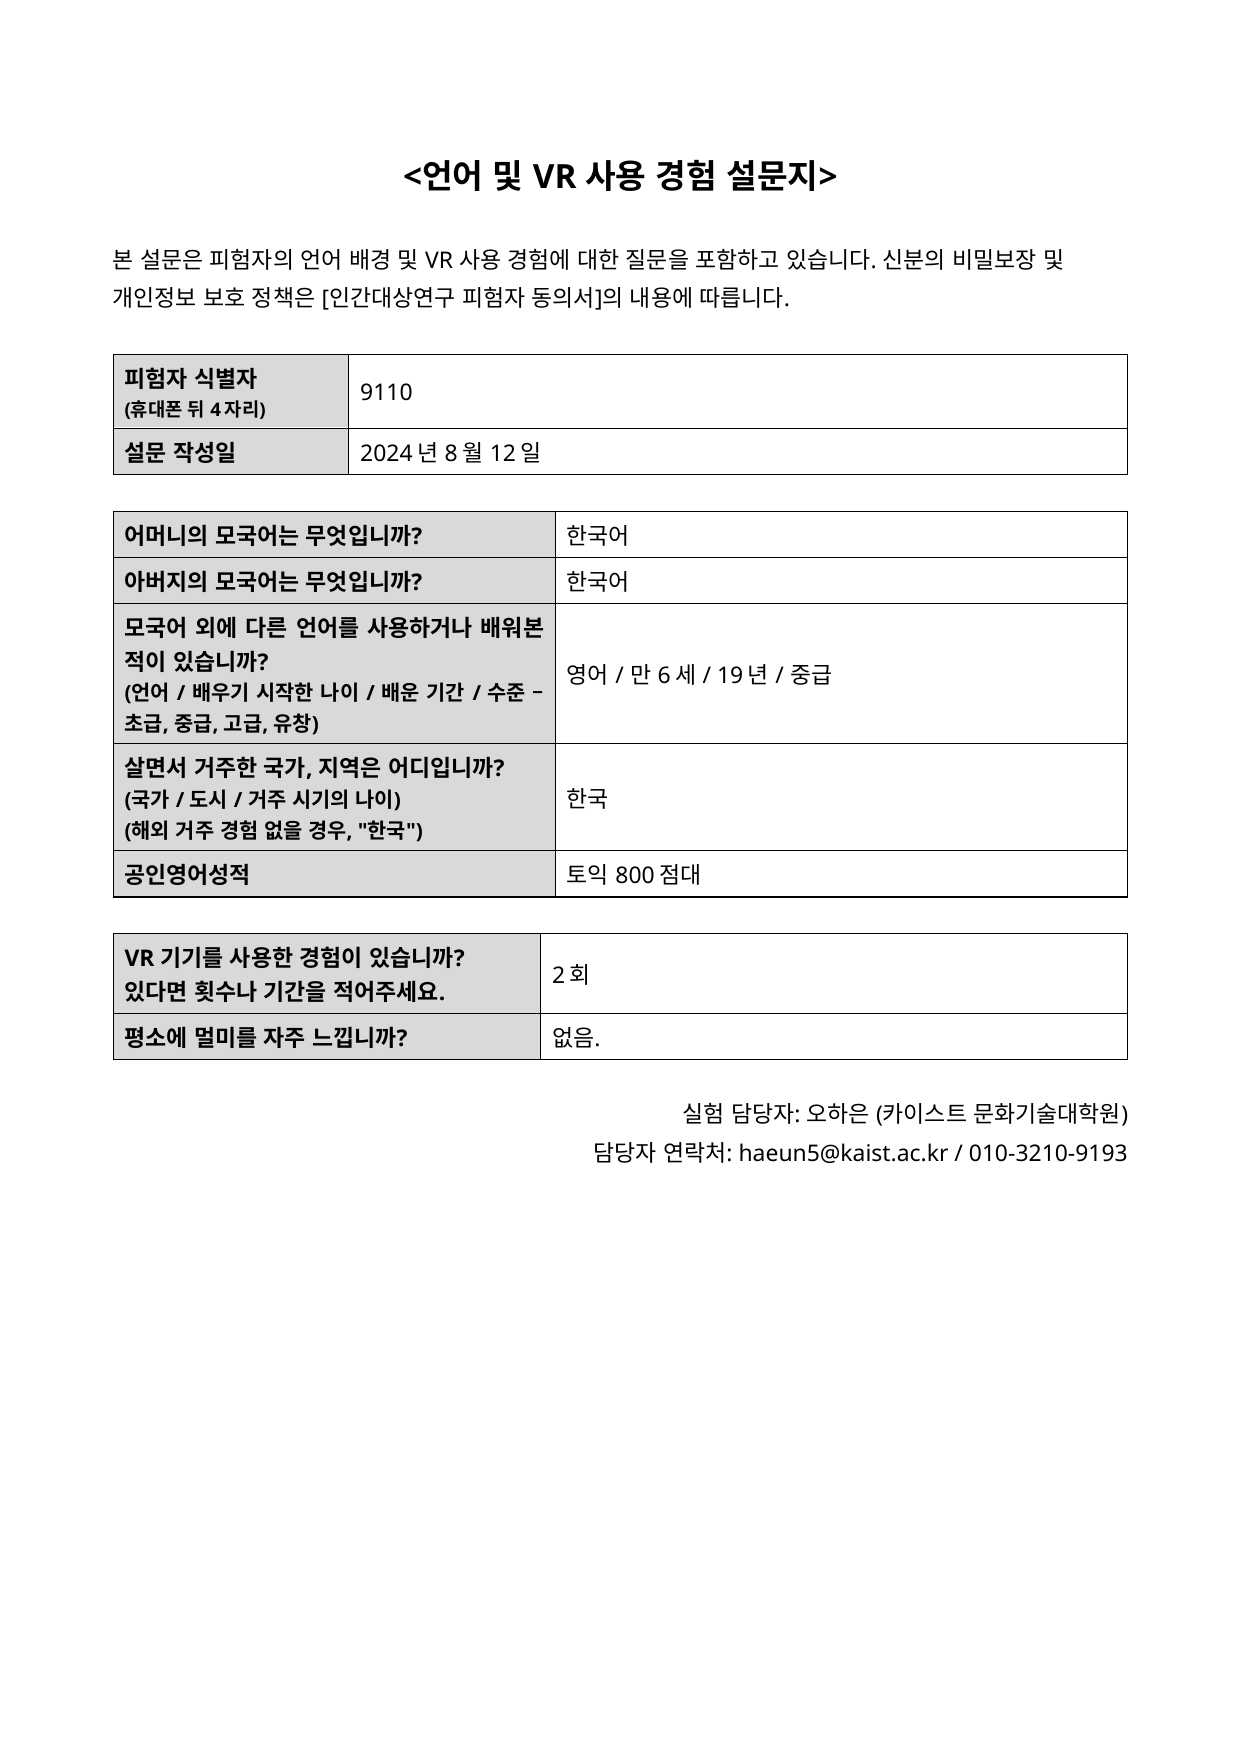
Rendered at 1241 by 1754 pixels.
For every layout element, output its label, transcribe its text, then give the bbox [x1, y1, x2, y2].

text 본 설문은 피험자의 언어 배경 및 VR 사용 경험에 대한 질문을 포함하고 있습니다. 신분의 비밀보장 및 개인정보 보호 정책은 [인간대상연구 피험자 동의서]의 내용에 따릅니다. [112, 242, 1128, 313]
table_cell 아버지의 모국어는 무엇입니까? [114, 558, 555, 603]
table_cell 영어 / 만 6세 / 19년 / 중급 [556, 604, 1127, 743]
table_cell 모국어 외에 다른 언어를 사용하거나 배워본 적이 있습니까? (언어 / 배우기 시작한 나이 / 배운 기간 / 수준 – 초급, 중급, 고급, 유창) [114, 604, 555, 743]
table_cell 2024년 8월 12일 [349, 429, 1127, 474]
table_header VR 기기를 사용한 경험이 있습니까? 있다면 횟수나 기간을 적어주세요. [114, 934, 540, 1013]
table_cell 한국어 [556, 558, 1127, 603]
table_cell 설문 작성일 [114, 429, 348, 474]
table_cell 평소에 멀미를 자주 느낍니까? [114, 1014, 540, 1059]
text 실험 담당자: 오하은 (카이스트 문화기술대학원) [112, 1096, 1128, 1129]
text 담당자 연락처: haeun5@kaist.ac.kr / 010-3210-9193 [112, 1134, 1128, 1168]
table_cell 토익 800점대 [556, 851, 1127, 896]
table_header 어머니의 모국어는 무엇입니까? [114, 512, 555, 557]
text <언어 및 VR 사용 경험 설문지> [112, 150, 1128, 198]
table_cell 없음. [541, 1014, 1127, 1059]
table_header 9110 [349, 355, 1127, 427]
table_cell 살면서 거주한 국가, 지역은 어디입니까? (국가 / 도시 / 거주 시기의 나이) (해외 거주 경험 없을 경우, "한국") [114, 744, 555, 850]
table_cell 한국 [556, 744, 1127, 850]
table_header 2회 [541, 934, 1127, 1013]
table_header 한국어 [556, 512, 1127, 557]
table_header 피험자 식별자 (휴대폰 뒤 4자리) [114, 355, 348, 427]
table_cell 공인영어성적 [114, 851, 555, 896]
